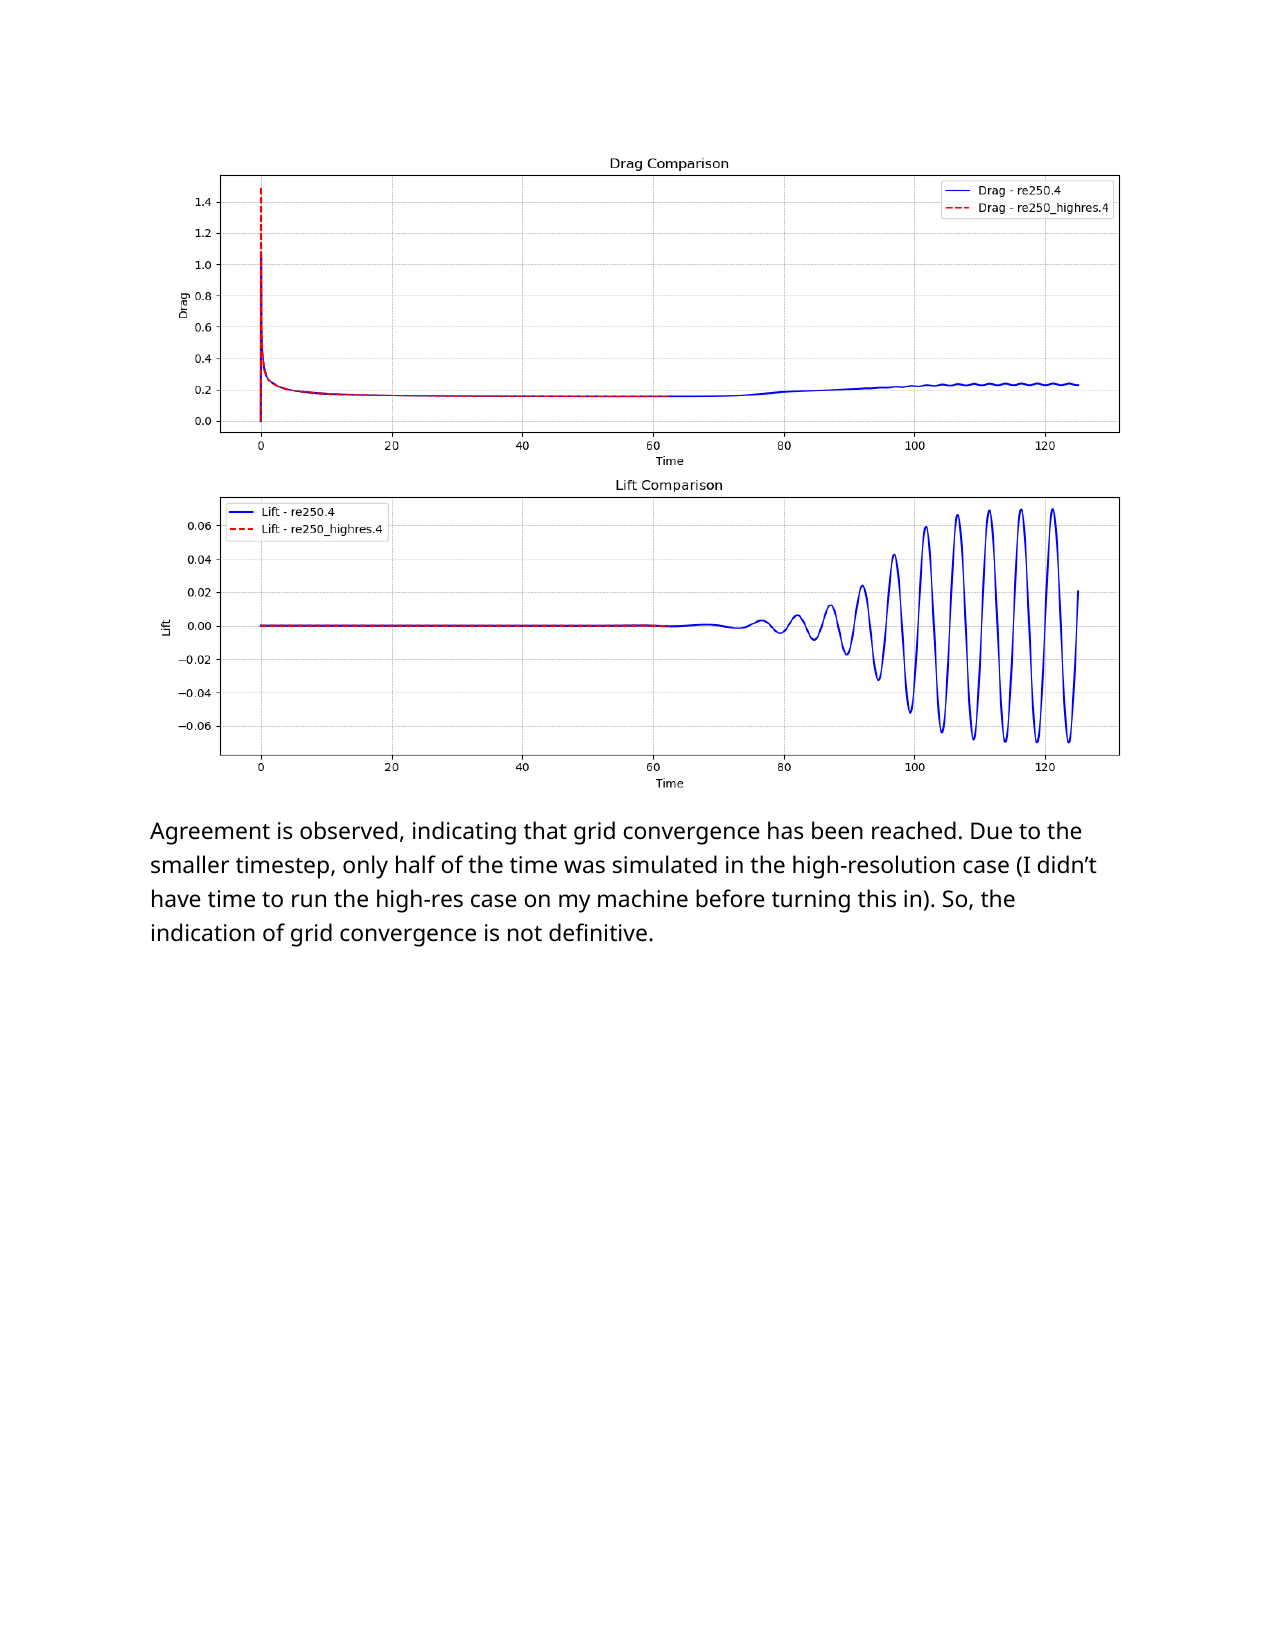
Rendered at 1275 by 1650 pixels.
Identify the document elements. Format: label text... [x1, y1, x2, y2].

text Agreement is observed, indicating that grid convergence has been reached. Due to the smaller timestep, only half of the time was simulated in the high-resolution case (I didn’t have time to run the high-res case on my machine before turning this in). So, the indication of grid convergence is not definitive. [150, 815, 1125, 948]
picture [150, 150, 1125, 797]
